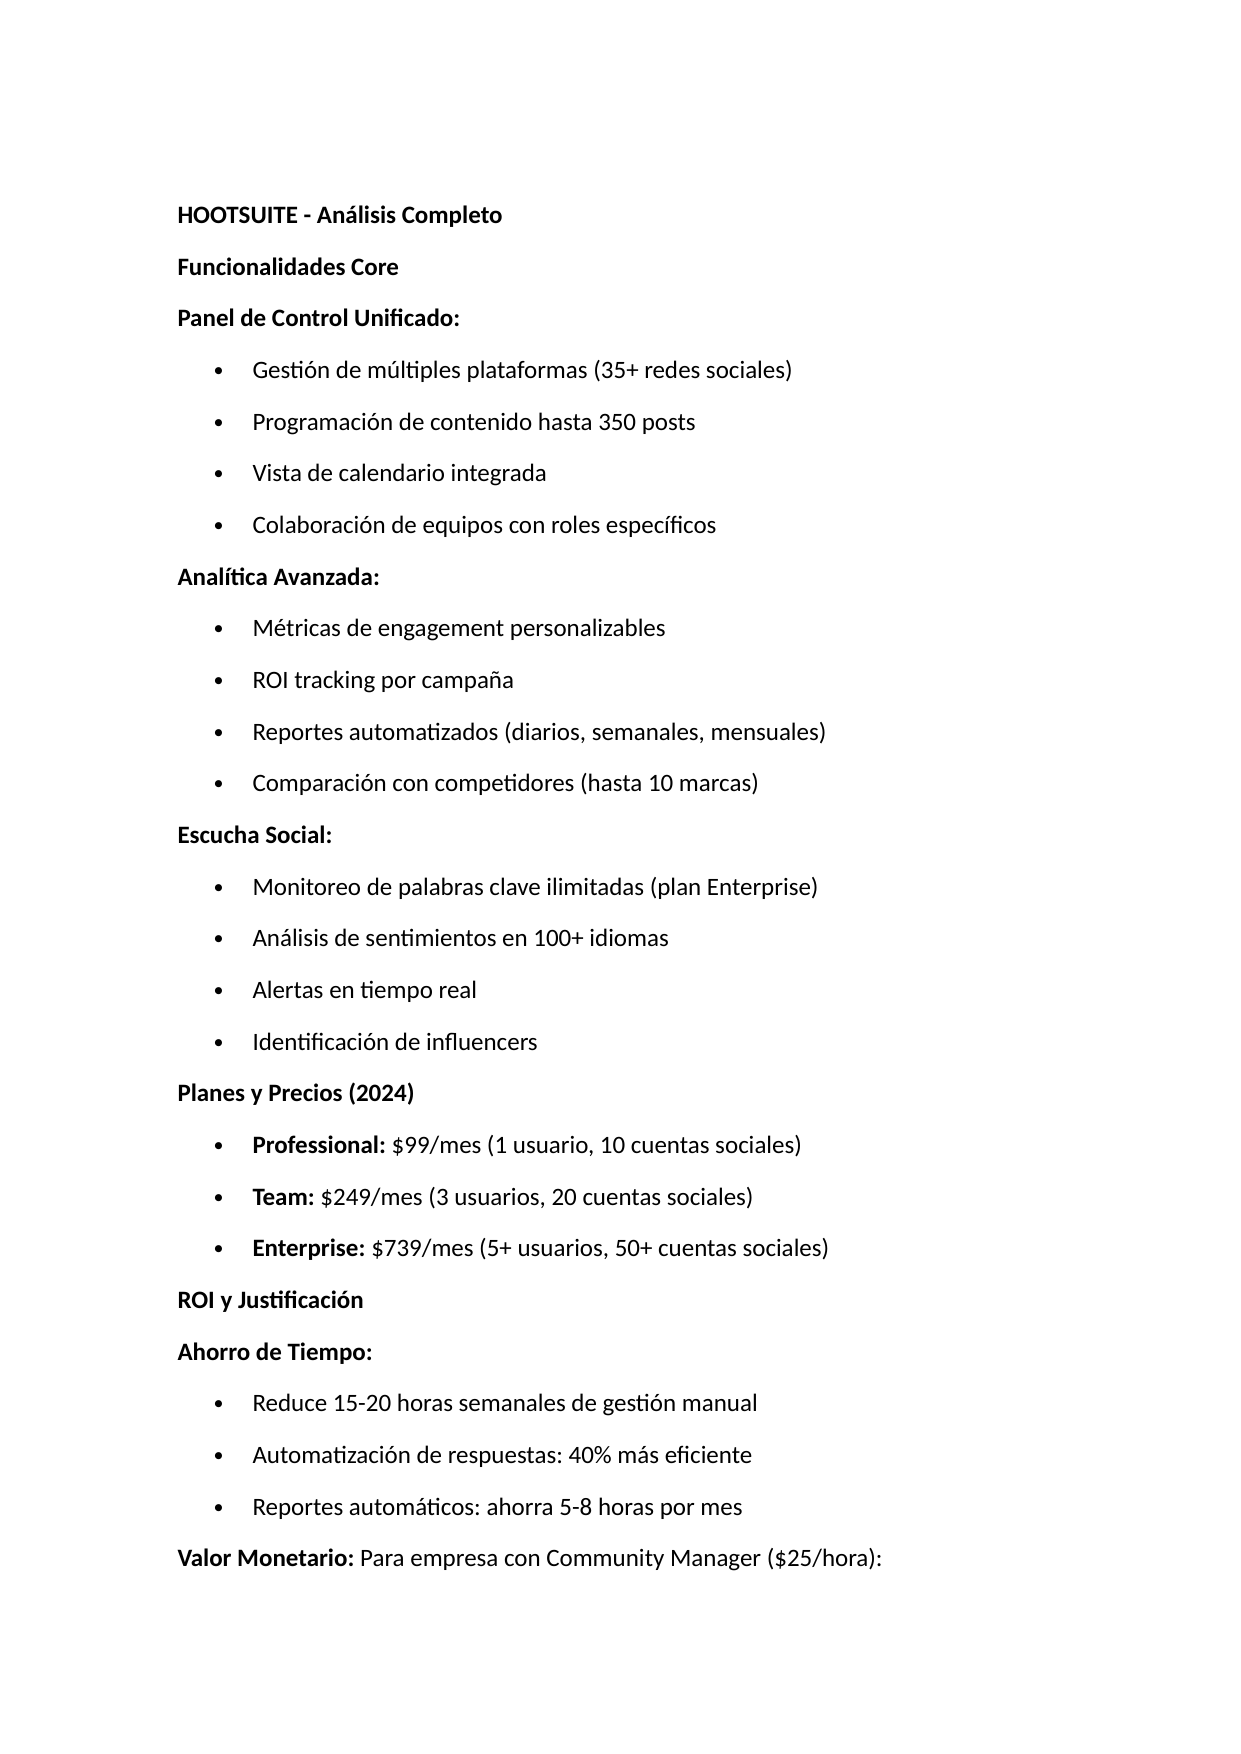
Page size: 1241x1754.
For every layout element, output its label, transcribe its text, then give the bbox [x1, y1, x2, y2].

list Comparación con competidores (hasta 10 marcas) [215, 768, 1063, 798]
list Reportes automatizados (diarios, semanales, mensuales) [215, 716, 1063, 746]
list Colaboración de equipos con roles específicos [215, 509, 1063, 540]
text Escucha Social: [177, 819, 1063, 850]
text Planes y Precios (2024) [177, 1078, 1063, 1108]
list Automatización de respuestas: 40% más eficiente [215, 1439, 1063, 1470]
list Programación de contenido hasta 350 posts [215, 406, 1063, 436]
list Professional: $99/mes (1 usuario, 10 cuentas sociales) [215, 1129, 1063, 1160]
list Métricas de engagement personalizables [215, 613, 1063, 643]
text Valor Monetario: Para empresa con Community Manager ($25/hora): [177, 1543, 1063, 1573]
list Reportes automáticos: ahorra 5-8 horas por mes [215, 1491, 1063, 1521]
list Monitoreo de palabras clave ilimitadas (plan Enterprise) [215, 871, 1063, 901]
list Team: $249/mes (3 usuarios, 20 cuentas sociales) [215, 1181, 1063, 1211]
text Analítica Avanzada: [177, 561, 1063, 591]
list Identificación de influencers [215, 1026, 1063, 1056]
text Panel de Control Unificado: [177, 303, 1063, 333]
text Ahorro de Tiempo: [177, 1336, 1063, 1366]
list Alertas en tiempo real [215, 974, 1063, 1005]
list Reduce 15-20 horas semanales de gestión manual [215, 1388, 1063, 1418]
list Vista de calendario integrada [215, 458, 1063, 488]
list Enterprise: $739/mes (5+ usuarios, 50+ cuentas sociales) [215, 1233, 1063, 1263]
list ROI tracking por campaña [215, 664, 1063, 695]
text Funcionalidades Core [177, 251, 1063, 281]
list Análisis de sentimientos en 100+ idiomas [215, 923, 1063, 953]
list Gestión de múltiples plataformas (35+ redes sociales) [215, 354, 1063, 385]
text ROI y Justificación [177, 1284, 1063, 1315]
text HOOTSUITE - Análisis Completo [177, 199, 1063, 230]
